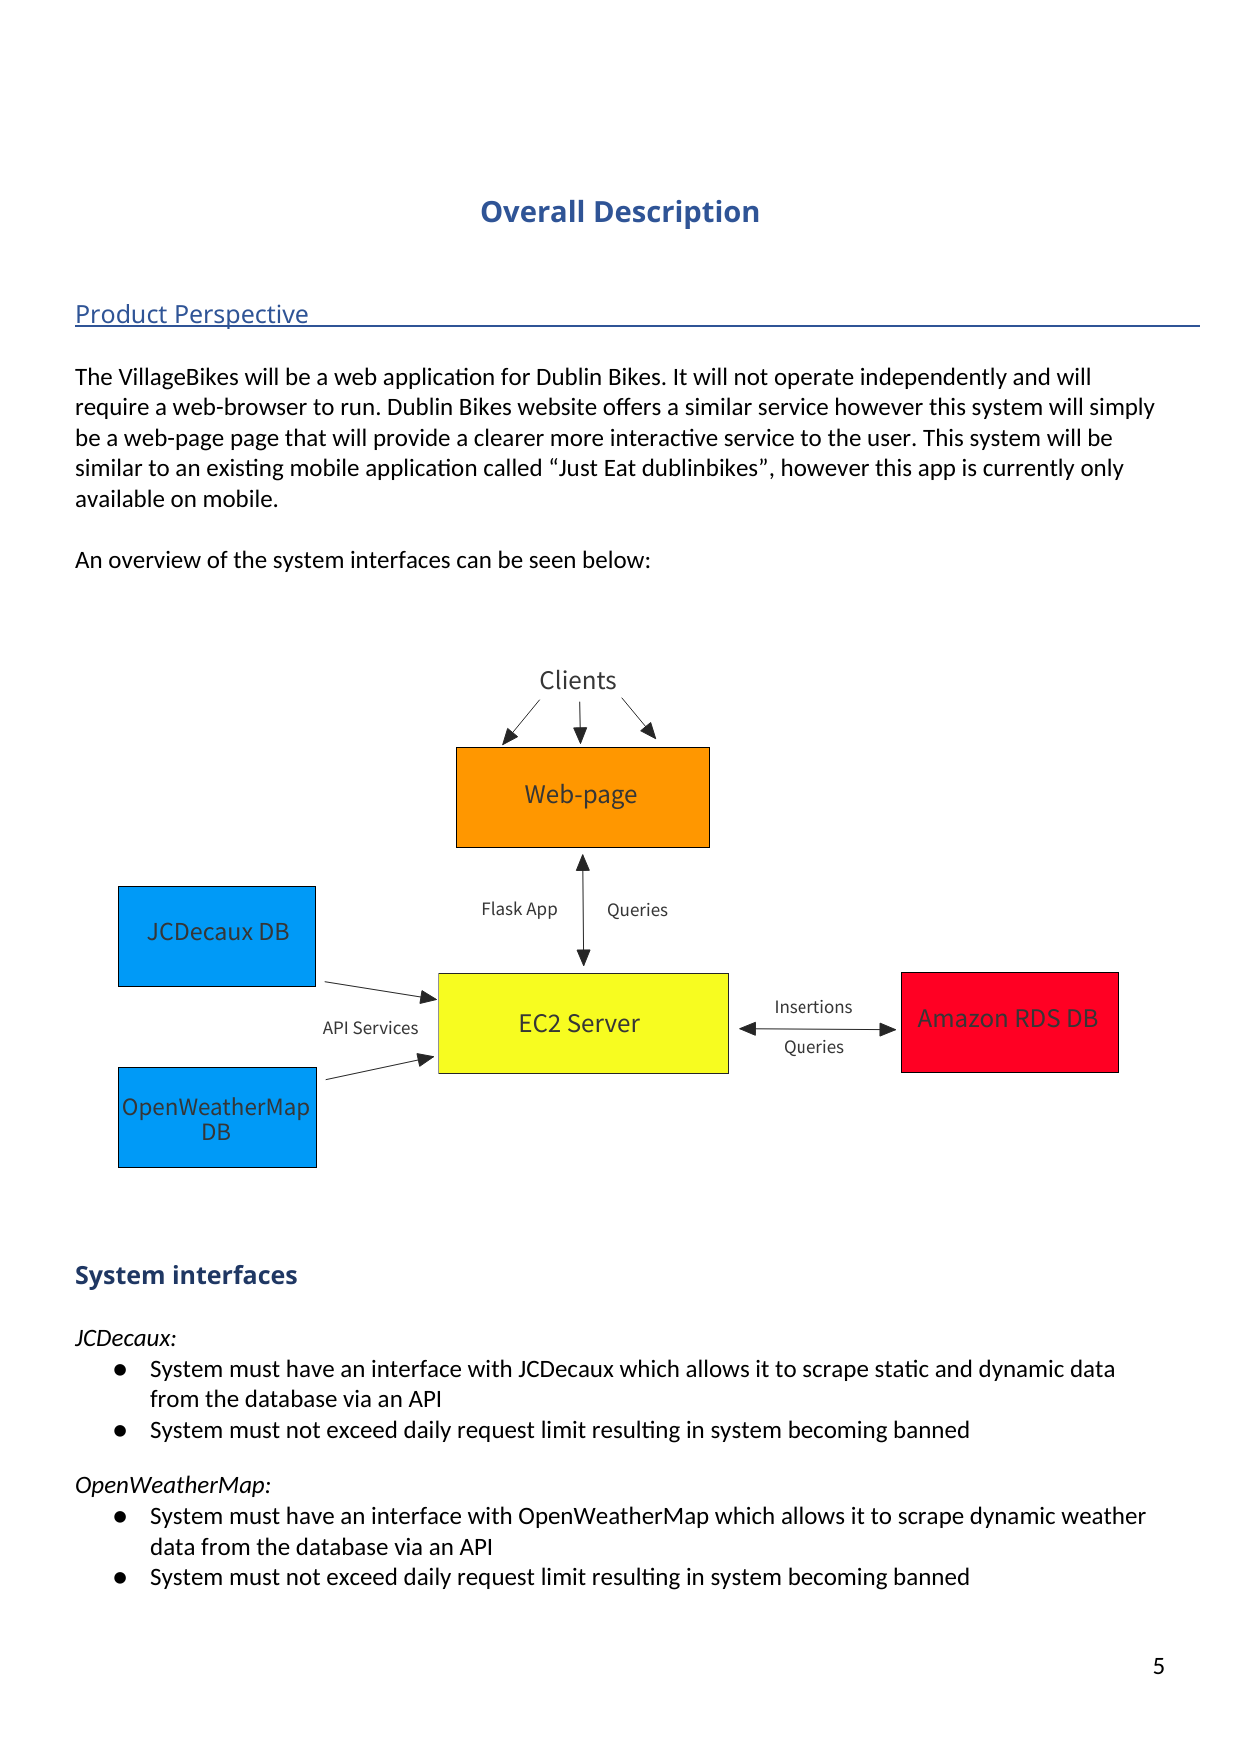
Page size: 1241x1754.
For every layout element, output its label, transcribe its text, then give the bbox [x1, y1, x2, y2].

text JCDecaux: [75, 1322, 1165, 1353]
text The VillageBikes will be a web application for Dublin Bikes. It will not operate independently and will require a web-browser to run. Dublin Bikes website offers a similar service however this system will simply be a web-page page that will provide a clearer more interactive service to the user. This system will be similar to an existing mobile application called “Just Eat dublinbikes”, however this app is currently only available on mobile. [75, 361, 1165, 514]
list System must have an interface with OpenWeatherMap which allows it to scrape dynamic weather data from the database via an API [112, 1500, 1165, 1561]
subtitle Product Perspective [75, 296, 1165, 325]
list System must have an interface with JCDecaux which allows it to scrape static and dynamic data from the database via an API [112, 1353, 1165, 1414]
subtitle Overall Description [75, 192, 1165, 231]
list System must not exceed daily request limit resulting in system becoming banned [112, 1561, 1165, 1592]
text An overview of the system interfaces can be seen below: [75, 544, 1165, 575]
text OpenWeatherMap: [75, 1469, 1165, 1500]
subtitle System interfaces [75, 1258, 1165, 1292]
picture [75, 635, 1166, 1224]
list System must not exceed daily request limit resulting in system becoming banned [112, 1414, 1165, 1444]
